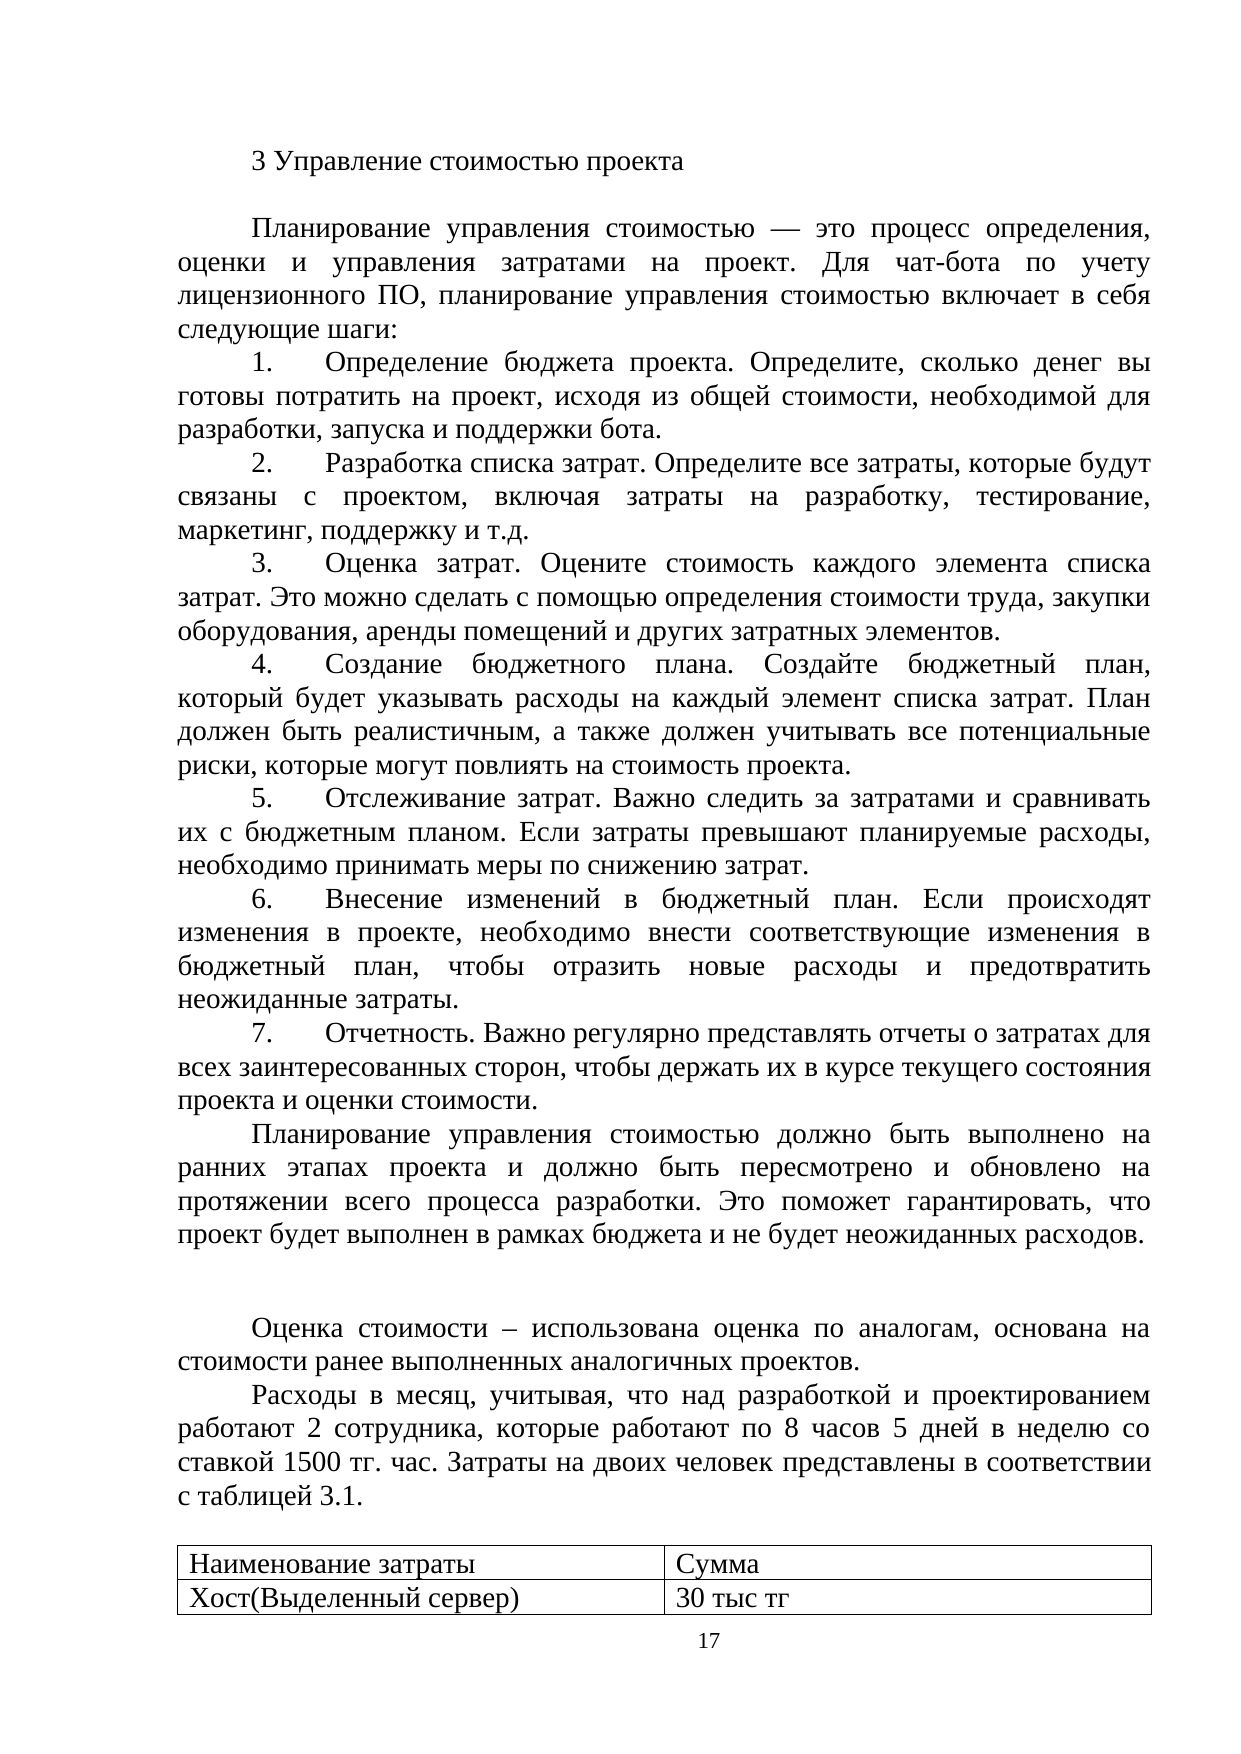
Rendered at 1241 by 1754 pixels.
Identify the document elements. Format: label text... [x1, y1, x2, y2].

text Расходы в месяц, учитывая, что над разработкой и проектированием работают 2 сотрудника, которые работают по 8 часов 5 дней в неделю со ставкой 1500 тг. час. Затраты на двоих человек представлены в соответствии с таблицей 3.1. [177, 1377, 1152, 1511]
list Разработка списка затрат. Определите все затраты, которые будут связаны с проектом, включая затраты на разработку, тестирование, маркетинг, поддержку и т.д. [177, 445, 1152, 546]
list Оценка затрат. Оцените стоимость каждого элемента списка затрат. Это можно сделать с помощью определения стоимости труда, закупки оборудования, аренды помещений и других затратных элементов. [177, 546, 1152, 646]
table_header Наименование затраты [178, 1546, 664, 1579]
subtitle 3 Управление стоимостью проекта [177, 143, 1152, 177]
text Планирование управления стоимостью — это процесс определения, оценки и управления затратами на проект. Для чат-бота по учету лицензионного ПО, планирование управления стоимостью включает в себя следующие шаги: [177, 210, 1152, 344]
list Создание бюджетного плана. Создайте бюджетный план, который будет указывать расходы на каждый элемент списка затрат. План должен быть реалистичным, а также должен учитывать все потенциальные риски, которые могут повлиять на стоимость проекта. [177, 646, 1152, 780]
text Оценка стоимости – использована оценка по аналогам, основана на стоимости ранее выполненных аналогичных проектов. [177, 1310, 1152, 1377]
list Определение бюджета проекта. Определите, сколько денег вы готовы потратить на проект, исходя из общей стоимости, необходимой для разработки, запуска и поддержки бота. [177, 344, 1152, 445]
table_cell Хост(Выделенный сервер) [178, 1580, 664, 1614]
table_cell 30 тыс тг [665, 1580, 1151, 1614]
text Планирование управления стоимостью должно быть выполнено на ранних этапах проекта и должно быть пересмотрено и обновлено на протяжении всего процесса разработки. Это поможет гарантировать, что проект будет выполнен в рамках бюджета и не будет неожиданных расходов. [177, 1116, 1152, 1250]
list Внесение изменений в бюджетный план. Если происходят изменения в проекте, необходимо внести соответствующие изменения в бюджетный план, чтобы отразить новые расходы и предотвратить неожиданные затраты. [177, 881, 1152, 1015]
list Отчетность. Важно регулярно представлять отчеты о затратах для всех заинтересованных сторон, чтобы держать их в курсе текущего состояния проекта и оценки стоимости. [177, 1015, 1152, 1116]
list Отслеживание затрат. Важно следить за затратами и сравнивать их с бюджетным планом. Если затраты превышают планируемые расходы, необходимо принимать меры по снижению затрат. [177, 780, 1152, 881]
table_header Сумма [665, 1546, 1151, 1579]
